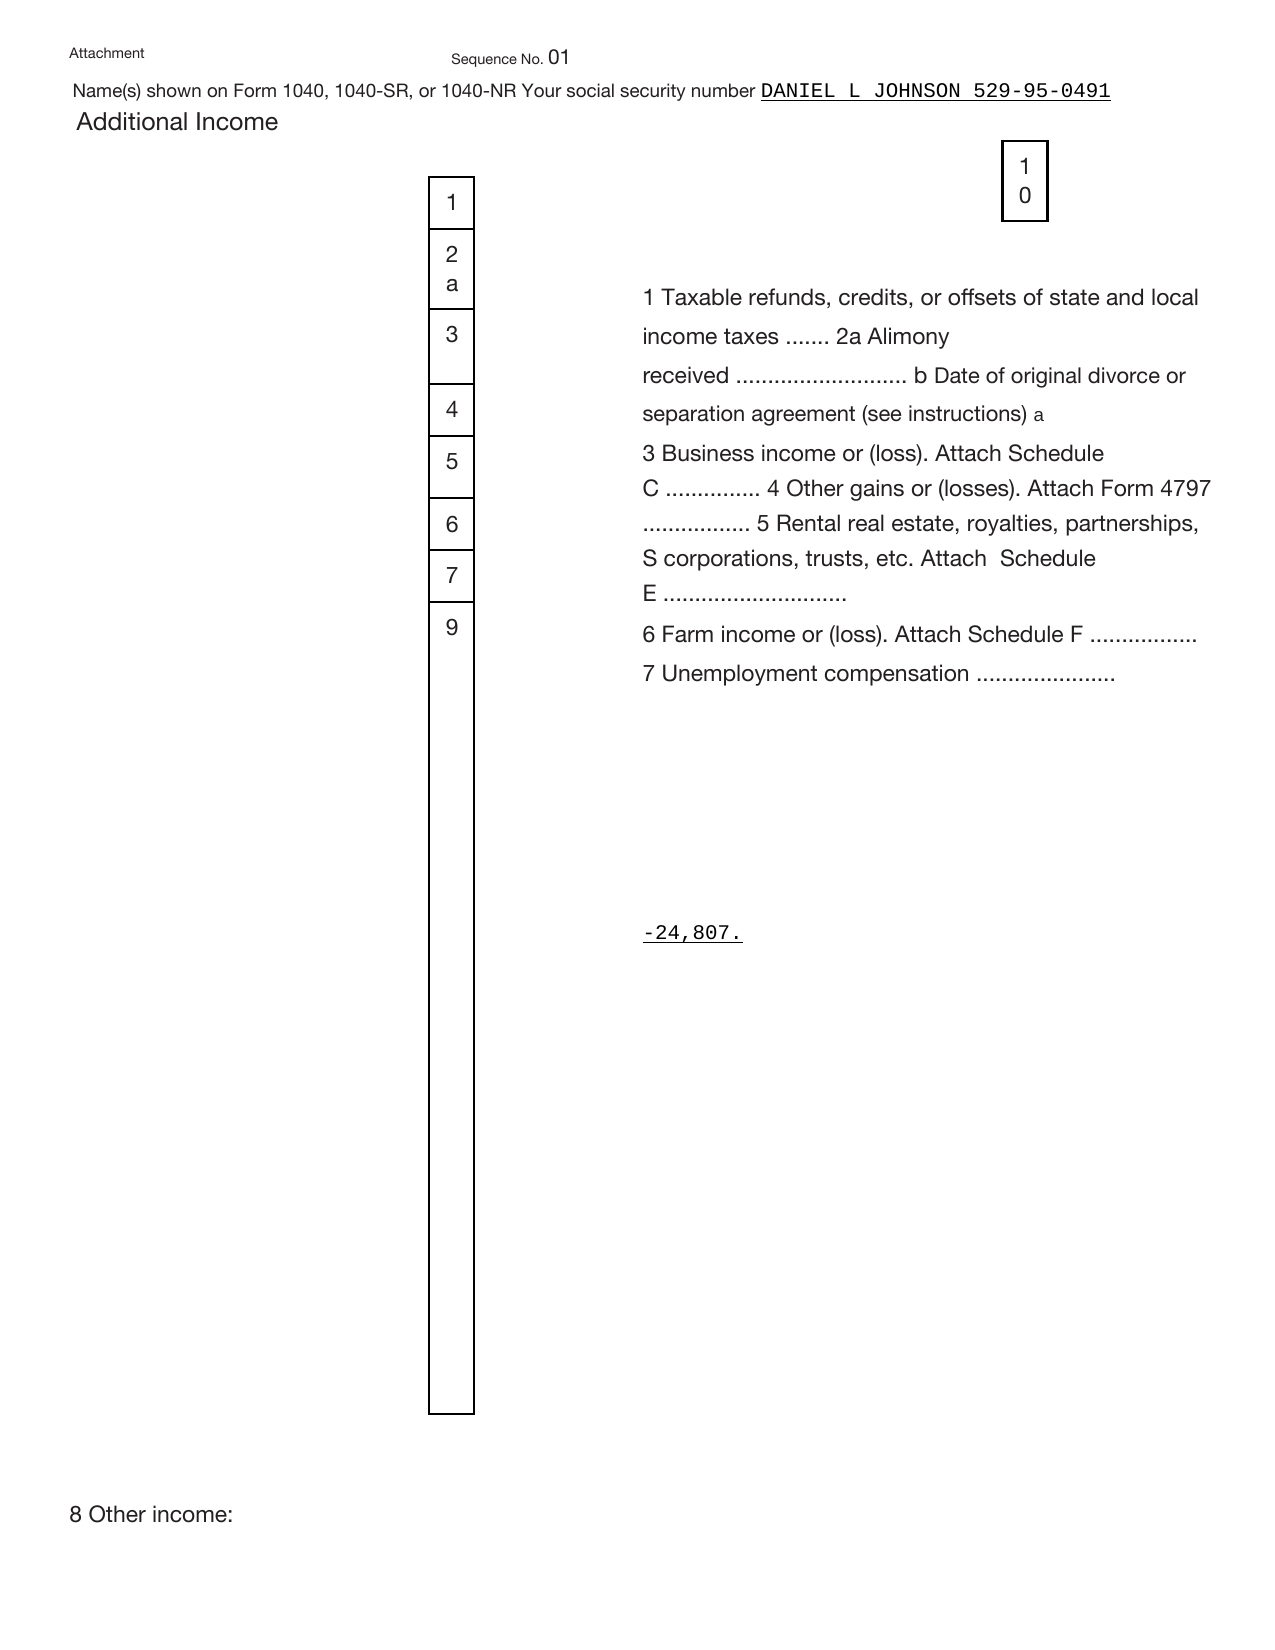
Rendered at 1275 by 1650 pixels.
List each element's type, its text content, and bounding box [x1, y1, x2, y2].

text Attachment [69, 44, 451, 62]
text 6 Farm income or (loss). Attach Schedule F ................. 7 Unemployment compensation ...................... [642, 620, 1215, 688]
text Sequence No. 01 [451, 44, 833, 70]
table_cell 4 [430, 385, 473, 435]
table_cell 7 [430, 551, 473, 601]
table_cell 6 [430, 499, 473, 549]
text 8 Other income: [69, 1501, 642, 1529]
table_cell 3 [430, 310, 473, 383]
table_cell 10 [1004, 142, 1046, 220]
text 1 Taxable refunds, credits, or offsets of state and local income taxes ....... 2a Alimony received ........................... b Date of original divorce or separation agreement (see instructions) a [642, 283, 1215, 427]
text Name(s) shown on Form 1040, 1040-SR, or 1040-NR Your social security number DANIEL L JOHNSON 529-95-0491 Part I Additional Income [72, 73, 1189, 138]
text 3 Business income or (loss). Attach Schedule C ............... 4 Other gains or (losses). Attach Form 4797 ................. 5 Rental real estate, royalties, partnerships, S corporations, trusts, etc. Attach Schedule E ............................. [642, 439, 1215, 608]
table_cell 9 [430, 603, 473, 1413]
table_cell 5 [430, 437, 473, 497]
text -24,807. [642, 922, 1215, 946]
table_header 1 [430, 178, 473, 227]
table_cell 2a [430, 230, 473, 308]
